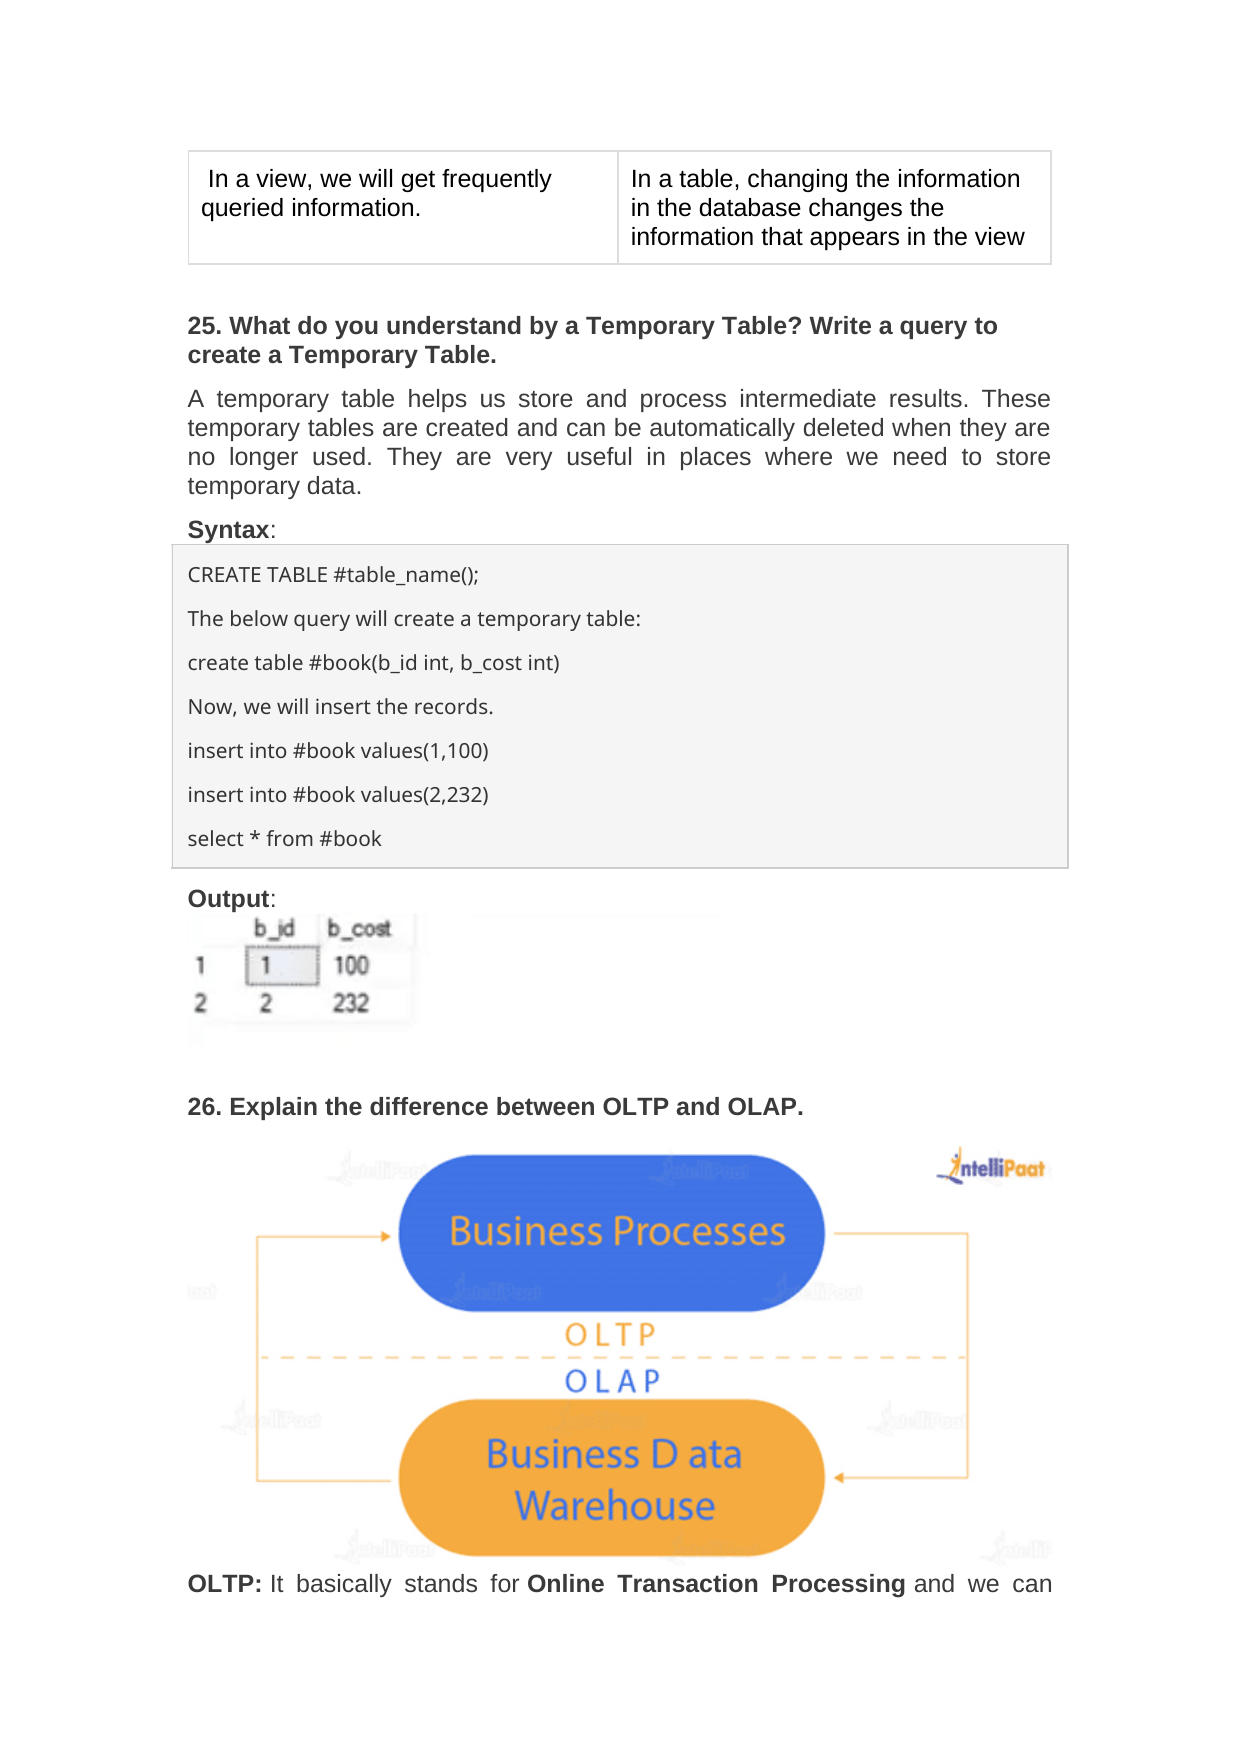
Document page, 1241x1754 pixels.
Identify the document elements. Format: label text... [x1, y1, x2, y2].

text A temporary table helps us store and process intermediate results. These temporary tables are created and can be automatically deleted when they are no longer used. They are very useful in places where we need to store temporary data. [187, 384, 1053, 499]
text Syntax: [187, 515, 1053, 544]
text insert into #book values(1,100) [173, 720, 1067, 764]
text 26. Explain the difference between OLTP and OLAP. [187, 1092, 1053, 1121]
text select * from #book [173, 808, 1067, 867]
text Now, we will insert the records. [173, 676, 1067, 720]
text The below query will create a temporary table: [173, 588, 1067, 632]
picture [187, 1136, 1053, 1570]
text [187, 1570, 1053, 1598]
picture [187, 913, 718, 1045]
text insert into #book values(2,232) [173, 764, 1067, 808]
text 25. What do you understand by a Temporary Table? Write a query to create a Temporary Table. [187, 311, 1053, 369]
text CREATE TABLE #table_name(); [173, 545, 1067, 588]
text create table #book(b_id int, b_cost int) [173, 632, 1067, 676]
table_cell In a table, changing the information in the database changes the information that appears in the view [619, 152, 1050, 263]
table_cell In a view, we will get frequently queried information. [189, 152, 617, 263]
